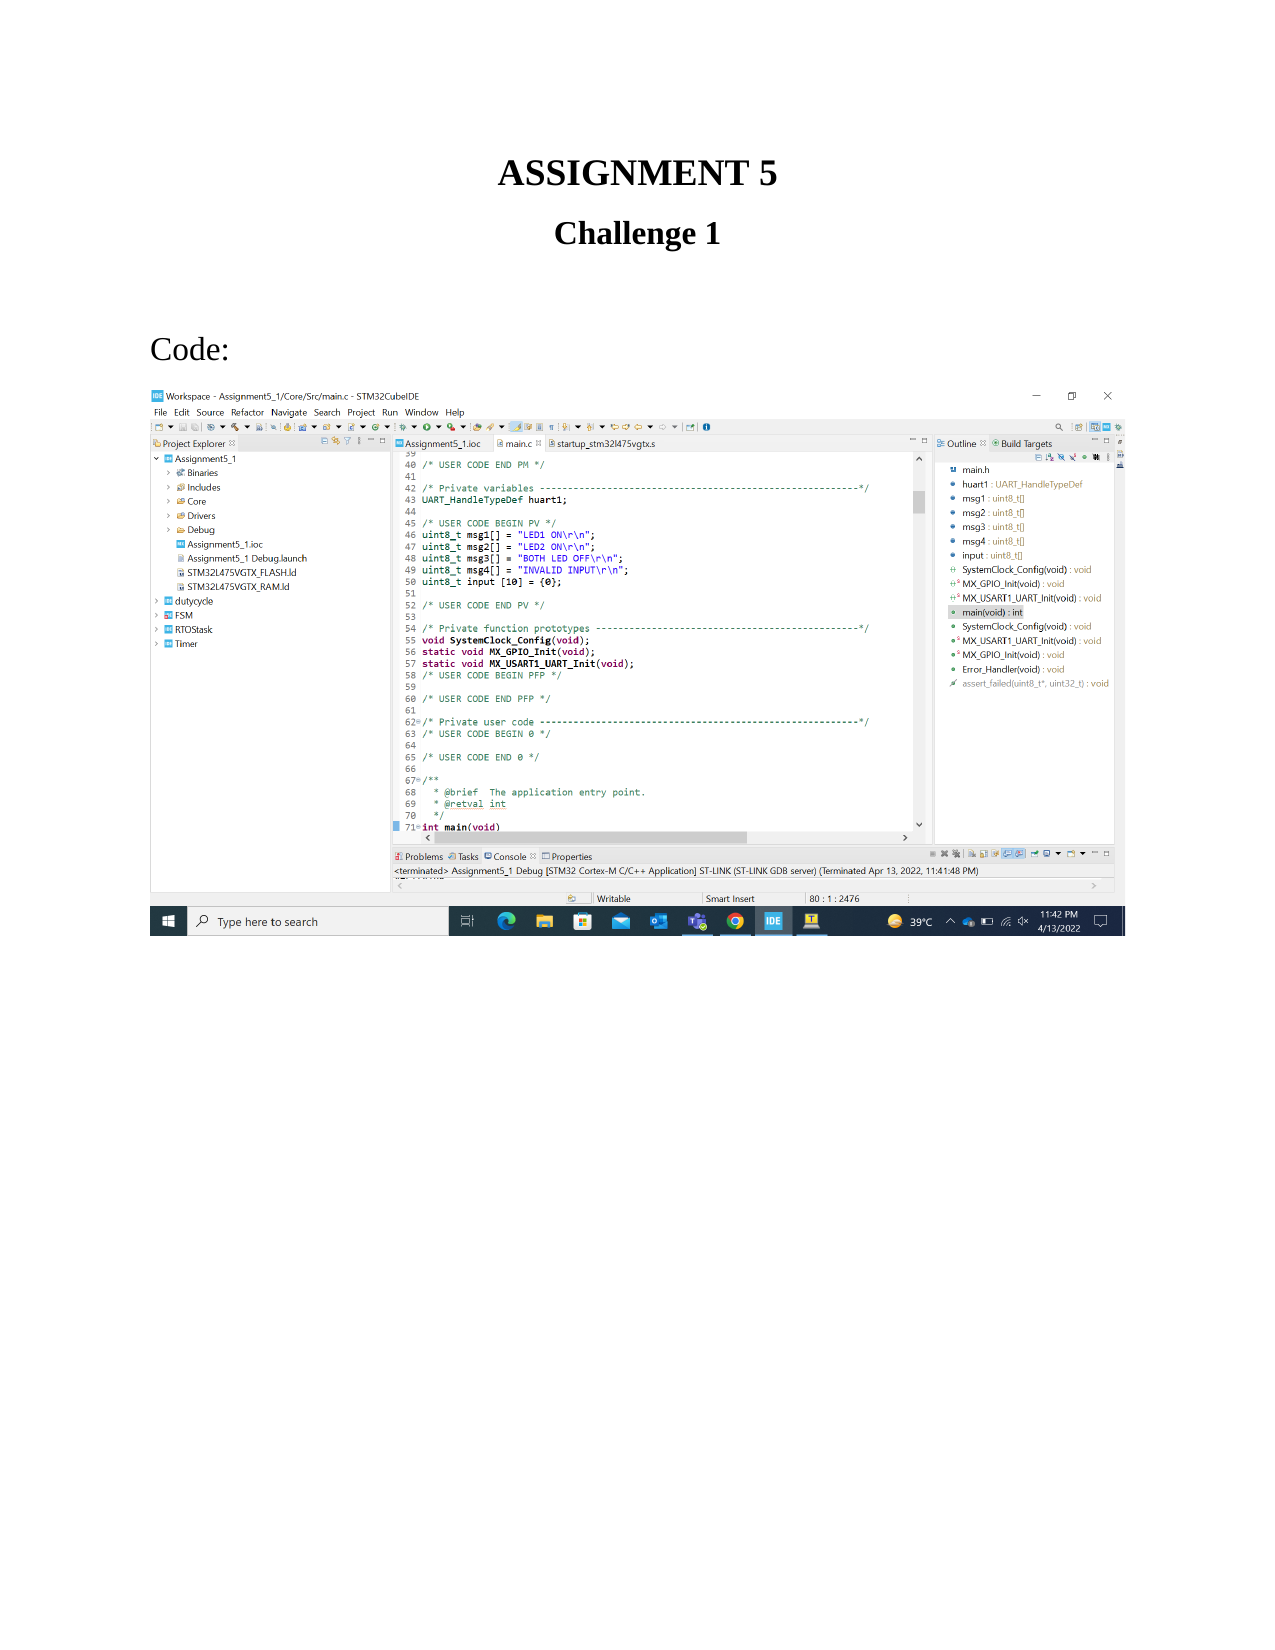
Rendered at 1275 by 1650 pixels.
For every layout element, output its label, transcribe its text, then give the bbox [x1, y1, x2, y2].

text Challenge 1 [150, 213, 1125, 252]
picture [150, 387, 1125, 936]
text Code: [150, 329, 1125, 368]
text ASSIGNMENT 5 [150, 150, 1125, 193]
